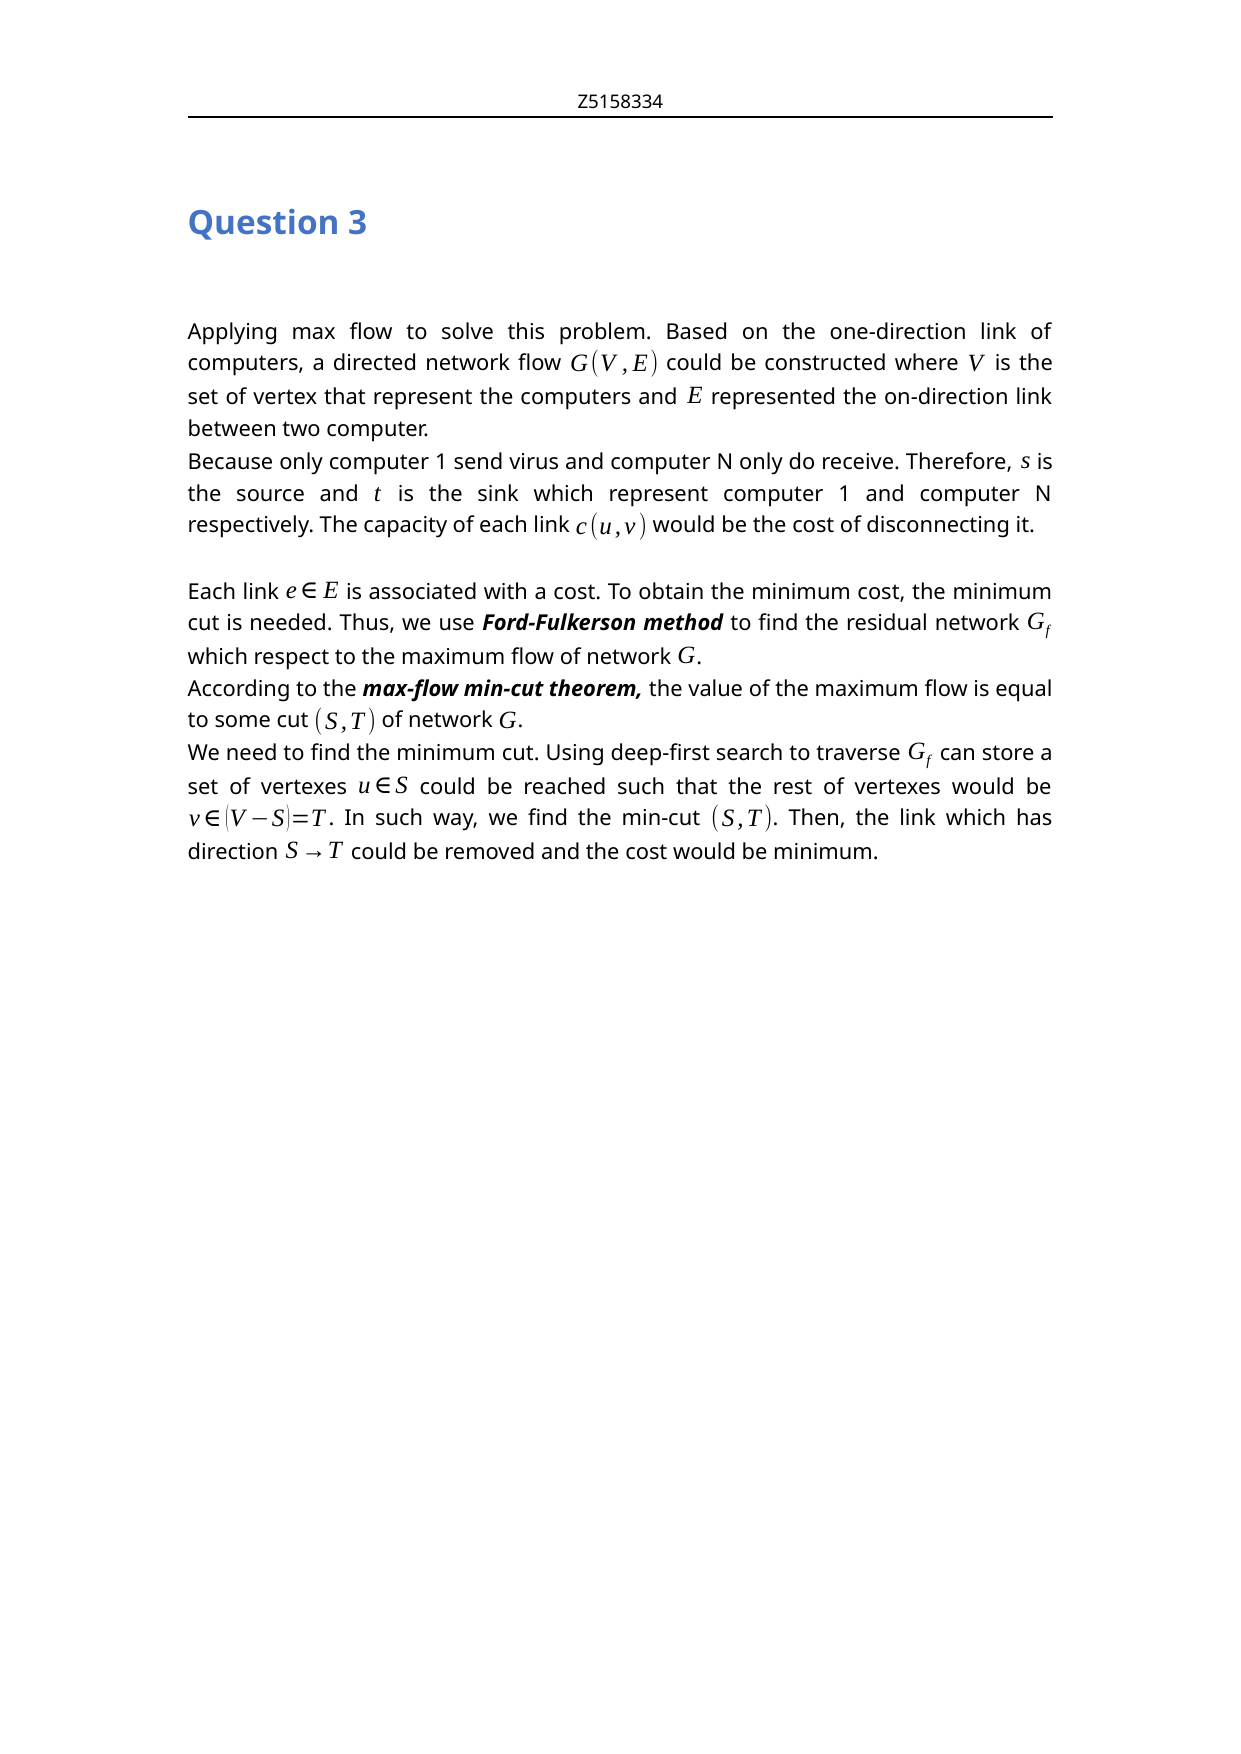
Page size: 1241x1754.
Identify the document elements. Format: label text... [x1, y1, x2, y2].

text We need to find the minimum cut. Using deep-first search to traverse can store a set of vertexes could be reached such that the rest of vertexes would be . In such way, we find the min-cut . Then, the link which has direction could be removed and the cost would be minimum. [187, 737, 1053, 867]
text Because only computer 1 send virus and computer N only do receive. Therefore, is the source and is the sink which represent computer 1 and computer N respectively. The capacity of each link would be the cost of disconnecting it. [187, 444, 1053, 542]
subtitle Question 3 [187, 189, 1053, 254]
text Applying max flow to solve this problem. Based on the one-direction link of computers, a directed network flow could be constructed where is the set of vertex that represent the computers and represented the on-direction link between two computer. [187, 314, 1053, 444]
text According to the max-flow min-cut theorem, the value of the maximum flow is equal to some cut of network . [187, 672, 1053, 737]
text Each link is associated with a cost. To obtain the minimum cost, the minimum cut is needed. Thus, we use Ford-Fulkerson method to find the residual network which respect to the maximum flow of network . [187, 574, 1053, 672]
